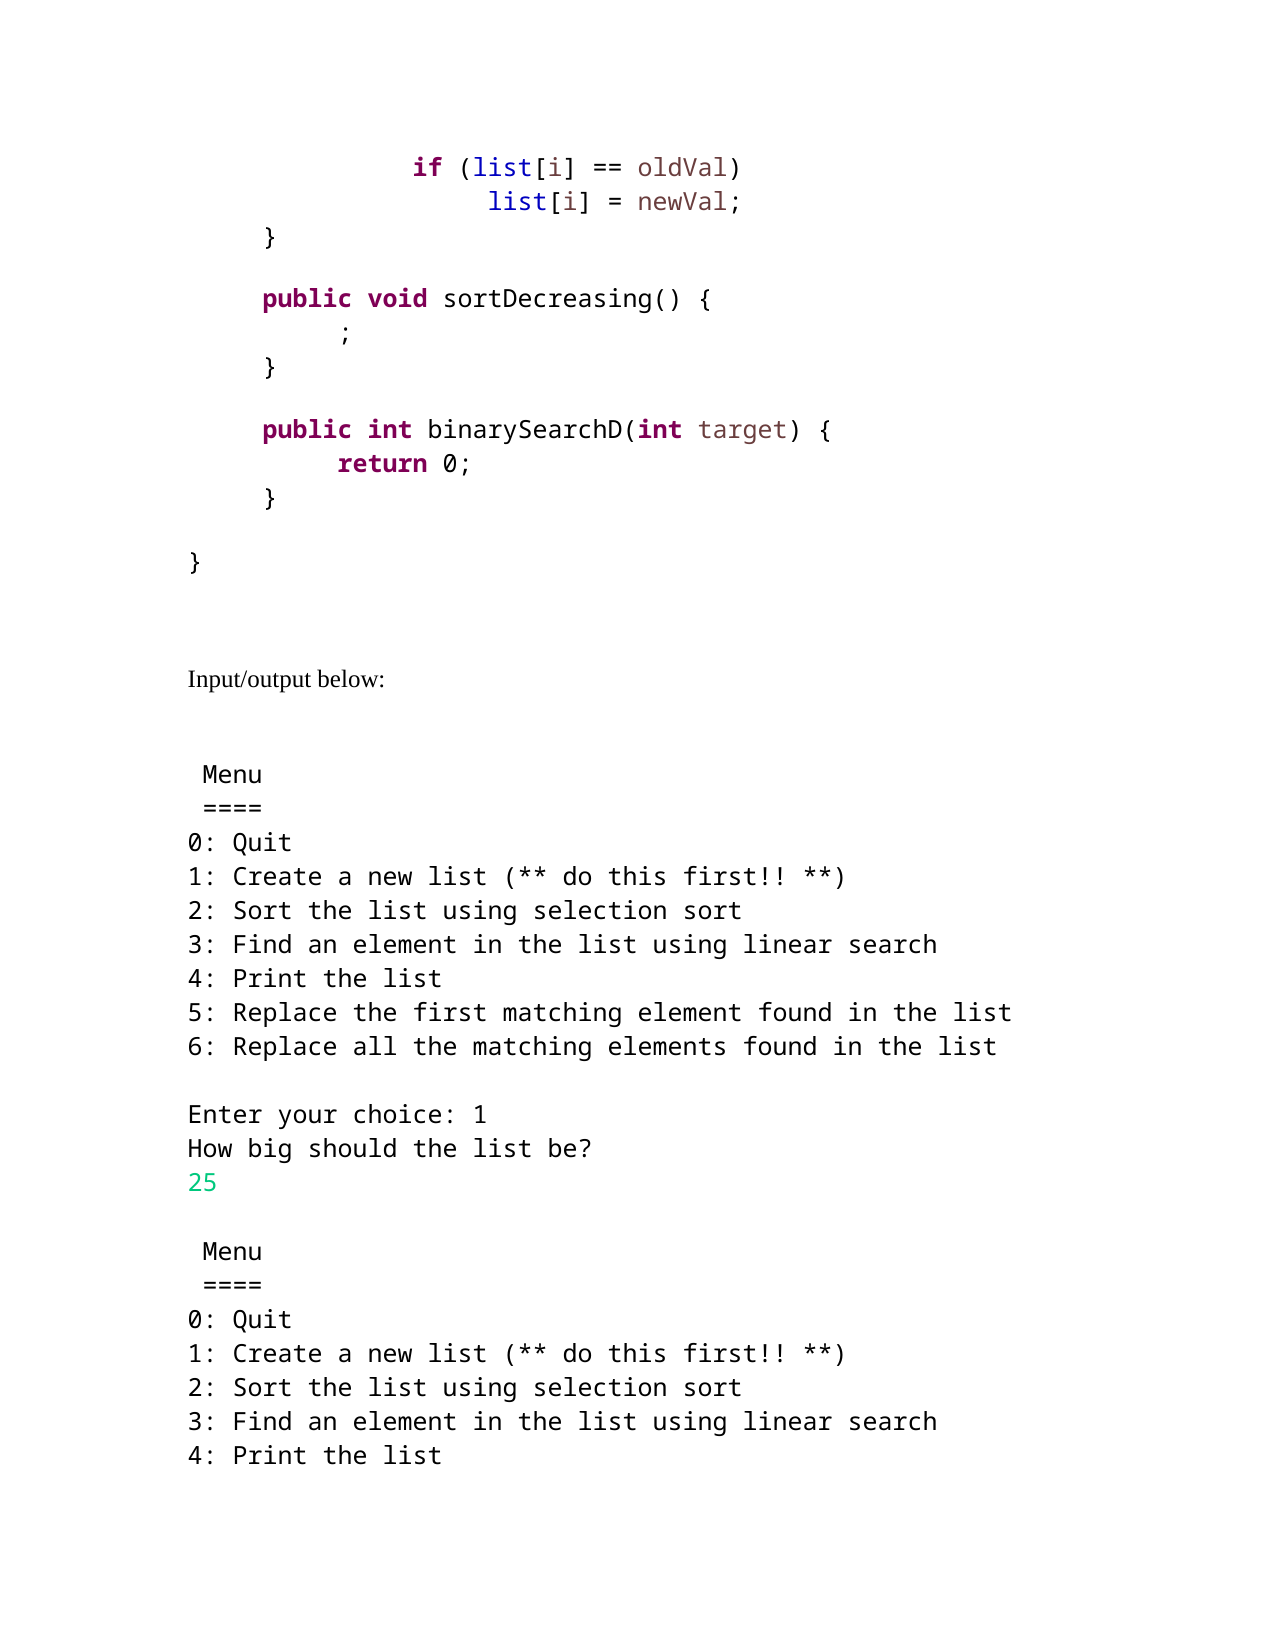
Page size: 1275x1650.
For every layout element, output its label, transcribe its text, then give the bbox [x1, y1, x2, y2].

text } [187, 480, 1087, 514]
text How big should the list be? [187, 1131, 1087, 1165]
text 1: Create a new list (** do this first!! **) [187, 1335, 1087, 1369]
text 0: Quit [187, 1301, 1087, 1335]
text 2: Sort the list using selection sort [187, 1369, 1087, 1403]
text return 0; [187, 446, 1087, 480]
text if (list[i] == oldVal) [187, 150, 1087, 184]
text 0: Quit [187, 824, 1087, 858]
text 3: Find an element in the list using linear search [187, 1403, 1087, 1438]
text } [187, 543, 1087, 577]
text 4: Print the list [187, 1438, 1087, 1472]
text ; [187, 315, 1087, 349]
text 5: Replace the first matching element found in the list [187, 995, 1087, 1029]
text Input/output below: [187, 664, 1087, 693]
text } [187, 218, 1087, 252]
text ==== [187, 790, 1087, 824]
text Enter your choice: 1 [187, 1097, 1087, 1131]
text 2: Sort the list using selection sort [187, 893, 1087, 927]
text Menu [187, 756, 1087, 790]
text 6: Replace all the matching elements found in the list [187, 1029, 1087, 1063]
text list[i] = newVal; [187, 184, 1087, 218]
text Menu [187, 1233, 1087, 1267]
text public int binarySearchD(int target) { [187, 412, 1087, 446]
text ==== [187, 1267, 1087, 1301]
text 4: Print the list [187, 961, 1087, 995]
text 1: Create a new list (** do this first!! **) [187, 858, 1087, 893]
text } [187, 349, 1087, 383]
text 25 [187, 1165, 1087, 1199]
text public void sortDecreasing() { [187, 281, 1087, 315]
text 3: Find an element in the list using linear search [187, 927, 1087, 961]
